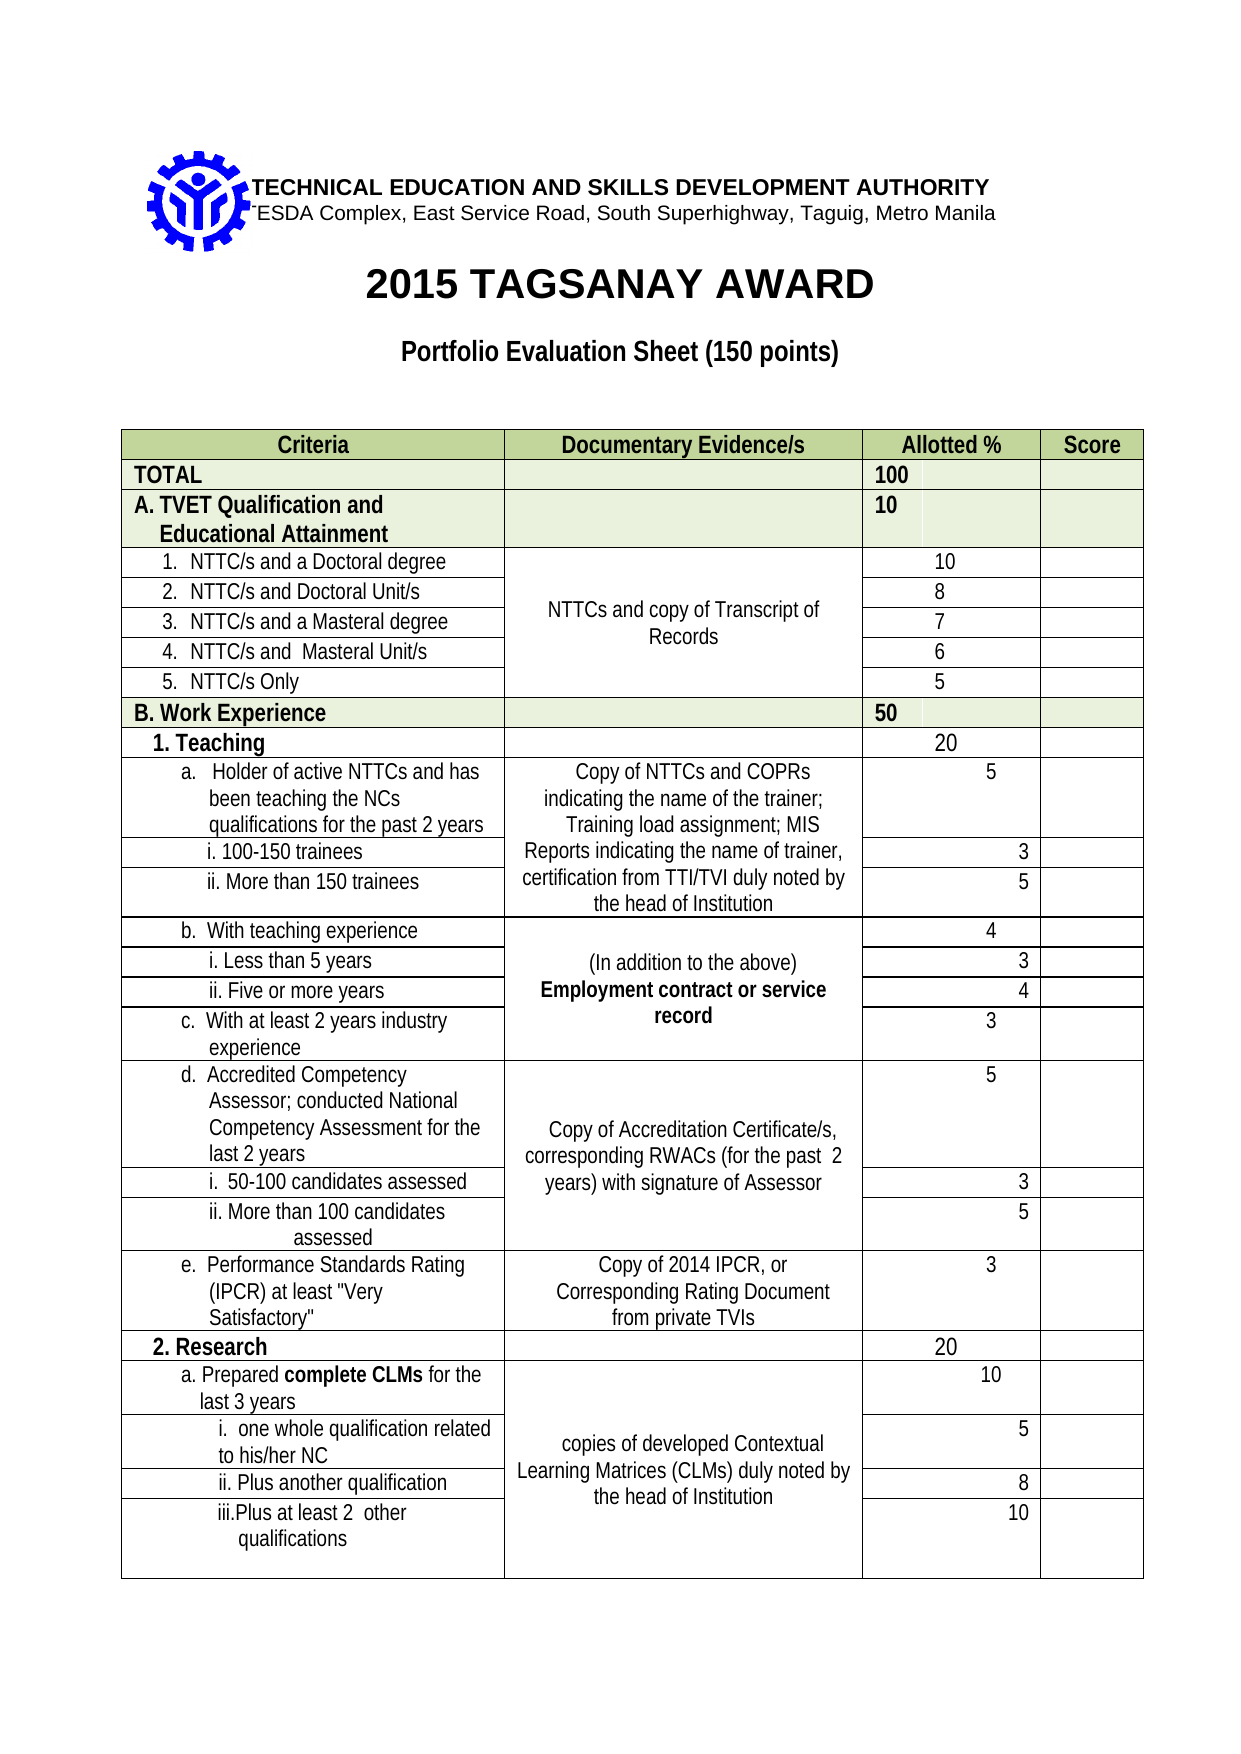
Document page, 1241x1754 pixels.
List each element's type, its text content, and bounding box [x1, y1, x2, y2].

table_cell 5 [923, 1415, 1040, 1468]
table_cell [923, 698, 1040, 727]
table_cell 20 [923, 728, 1040, 757]
table_cell c. With at least 2 years industry experience [122, 1008, 504, 1060]
table_cell 4 [923, 978, 1040, 1006]
table_cell d. Accredited Competency Assessor; conducted National Competency Assessment for the last 2 years [122, 1061, 504, 1167]
table_cell [1041, 1251, 1143, 1330]
table_cell [863, 948, 922, 976]
table_cell 5 [923, 868, 1040, 916]
table_cell a. Holder of active NTTCs and has been teaching the NCs qualifications for the past 2 years [122, 758, 504, 837]
table_cell [505, 460, 862, 489]
table_cell 3 [923, 838, 1040, 867]
table_cell ii. Plus another qualification [122, 1469, 504, 1498]
table_cell [863, 1361, 922, 1414]
table_cell 10 [863, 490, 922, 547]
table_cell [1041, 1469, 1143, 1498]
table_cell [1041, 668, 1143, 697]
table_cell [505, 728, 862, 757]
table_cell [863, 548, 922, 577]
table_cell [863, 1499, 922, 1578]
table_cell 3 [923, 948, 1040, 976]
table_cell 4 [923, 918, 1040, 946]
table_cell [863, 838, 922, 867]
text 2015 TAGSANAY AWARD [150, 260, 1090, 308]
table_cell 5 [923, 1198, 1040, 1250]
table_cell i. Less than 5 years [122, 948, 504, 976]
table_cell [1041, 1008, 1143, 1060]
table_cell 5 [923, 758, 1040, 837]
table_cell [1041, 638, 1143, 667]
table_cell 5 [923, 1061, 1040, 1167]
table_cell [863, 978, 922, 1006]
table_cell [505, 698, 862, 727]
table_cell [1041, 758, 1143, 837]
table_cell [1041, 838, 1143, 867]
table_header Allotted % [863, 430, 1040, 459]
table_cell ii. Five or more years [122, 978, 504, 1006]
table_cell [1041, 1061, 1143, 1167]
table_cell [1041, 948, 1143, 976]
table_cell Copy of 2014 IPCR, or Corresponding Rating Document from private TVIs [505, 1251, 862, 1330]
table_cell [1041, 548, 1143, 577]
table_cell [505, 1331, 862, 1360]
table_cell (In addition to the above) Employment contract or service record [505, 918, 862, 1060]
table_cell [863, 1061, 922, 1167]
table_cell a. Prepared complete CLMs for the last 3 years [122, 1361, 504, 1414]
table_cell [863, 728, 922, 757]
table_cell [863, 578, 922, 607]
table_cell [863, 1415, 922, 1468]
table_cell [1041, 1361, 1143, 1414]
table_header Criteria [122, 430, 504, 459]
table_cell More than 100 candidates assessed [122, 1198, 504, 1250]
table_cell Copy of NTTCs and COPRs indicating the name of the trainer; Training load assignment; MIS Reports indicating the name of trainer, certification from TTI/TVI duly noted by the head of Institution [505, 758, 862, 916]
table_cell [863, 1331, 922, 1360]
table_cell [863, 608, 922, 637]
table_cell NTTCs and copy of Transcript of Records [505, 548, 862, 697]
table_cell 7 [923, 608, 1040, 637]
text Portfolio Evaluation Sheet (150 points) [150, 334, 1090, 395]
table_cell [863, 758, 922, 837]
table_cell NTTC/s and Masteral Unit/s [122, 638, 504, 667]
table_cell [1041, 578, 1143, 607]
table_cell [1041, 918, 1143, 946]
table_cell [1041, 1331, 1143, 1360]
table_cell Copy of Accreditation Certificate/s, corresponding RWACs (for the past 2 years) with signature of Assessor [505, 1061, 862, 1250]
table_cell [1041, 460, 1143, 489]
table_cell copies of developed Contextual Learning Matrices (CLMs) duly noted by the head of Institution [505, 1361, 862, 1578]
table_cell [1041, 868, 1143, 916]
table_cell NTTC/s and Doctoral Unit/s [122, 578, 504, 607]
table_cell NTTC/s and a Masteral degree [122, 608, 504, 637]
table_cell iii.Plus at least 2 other qualifications [122, 1499, 504, 1578]
table_cell 8 [923, 578, 1040, 607]
table_cell [1041, 698, 1143, 727]
table_cell i. one whole qualification related to his/her NC [122, 1415, 504, 1468]
table_cell [863, 1008, 922, 1060]
table_cell [863, 1168, 922, 1197]
text TESDA Complex, East Service Road, South Superhighway, Taguig, Metro Manila [252, 200, 1090, 224]
table_cell [1041, 1168, 1143, 1197]
table_cell 10 [923, 1499, 1040, 1578]
table_cell [863, 868, 922, 916]
table_cell B. Work Experience [122, 698, 504, 727]
table_cell 10 [923, 1361, 1040, 1414]
table_cell [863, 638, 922, 667]
table_cell e. Performance Standards Rating (IPCR) at least "Very Satisfactory" [122, 1251, 504, 1330]
table_cell 50-100 candidates assessed [122, 1168, 504, 1197]
table_cell [1041, 978, 1143, 1006]
table_cell 2. Research [122, 1331, 504, 1360]
table_cell 5 [923, 668, 1040, 697]
table_header Score [1041, 430, 1143, 459]
table_cell 20 [923, 1331, 1040, 1360]
table_cell NTTC/s and a Doctoral degree [122, 548, 504, 577]
table_cell 3 [923, 1168, 1040, 1197]
table_cell [505, 490, 862, 547]
table_cell [863, 918, 922, 946]
table_cell [863, 1469, 922, 1498]
table_cell 100 [863, 460, 922, 489]
table_cell 10 [923, 548, 1040, 577]
table_cell TOTAL [122, 460, 504, 489]
table_cell [923, 490, 1040, 547]
table_cell [923, 460, 1040, 489]
table_cell ii. More than 150 trainees [122, 868, 504, 916]
table_cell 3 [923, 1008, 1040, 1060]
table_cell TVET Qualification and Educational Attainment [122, 490, 504, 547]
table_cell [1041, 728, 1143, 757]
table_cell 1. Teaching [122, 728, 504, 757]
table_cell 50 [863, 698, 922, 727]
table_cell [1041, 1415, 1143, 1468]
table_cell [863, 668, 922, 697]
table_cell [863, 1198, 922, 1250]
table_cell [863, 1251, 922, 1330]
table_cell NTTC/s Only [122, 668, 504, 697]
text TECHNICAL EDUCATION AND SKILLS DEVELOPMENT AUTHORITY [252, 174, 1090, 200]
table_cell 3 [923, 1251, 1040, 1330]
table_cell 8 [923, 1469, 1040, 1498]
table_header Documentary Evidence/s [505, 430, 862, 459]
table_cell [1041, 608, 1143, 637]
table_cell [1041, 1499, 1143, 1578]
table_cell 6 [923, 638, 1040, 667]
table_cell b. With teaching experience [122, 918, 504, 946]
table_cell [1041, 490, 1143, 547]
table_cell [1041, 1198, 1143, 1250]
table_cell i. 100-150 trainees [122, 838, 504, 867]
